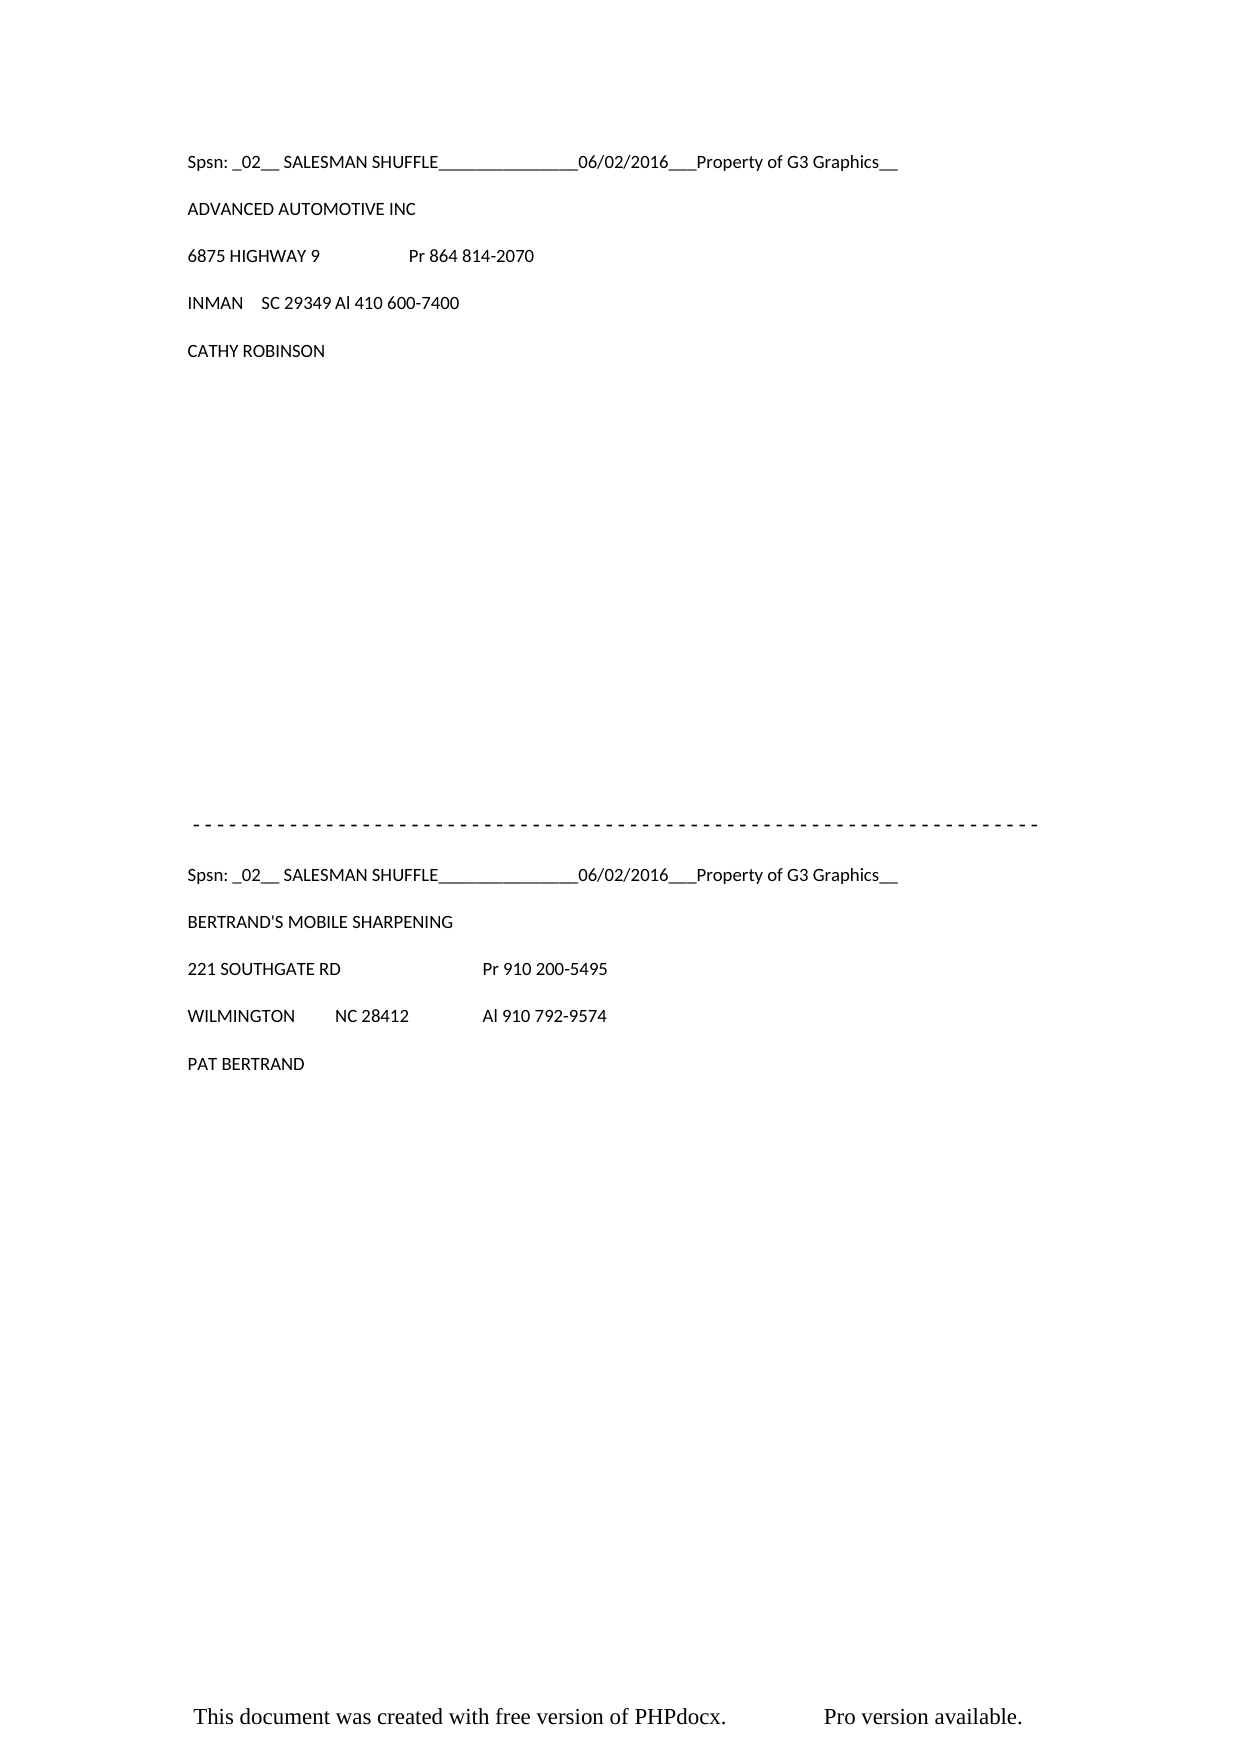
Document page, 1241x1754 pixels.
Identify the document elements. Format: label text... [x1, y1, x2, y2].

text Spsn: _02__ SALESMAN SHUFFLE_______________06/02/2016___Property of G3 Graphics__ [187, 863, 1053, 886]
text INMAN SC 29349 Al 410 600-7400 [187, 292, 1053, 314]
text - - - - - - - - - - - - - - - - - - - - - - - - - - - - - - - - - - - - - - - - - - - - - - - - - - - - - - - - - - - - - - - - - - - - - - [187, 810, 1053, 838]
text CATHY ROBINSON [187, 339, 1053, 362]
text 6875 HIGHWAY 9 Pr 864 814-2070 [187, 244, 1053, 267]
text ADVANCED AUTOMOTIVE INC [187, 197, 1053, 220]
text PAT BERTRAND [187, 1052, 1053, 1075]
text 221 SOUTHGATE RD Pr 910 200-5495 [187, 957, 1053, 980]
text BERTRAND'S MOBILE SHARPENING [187, 910, 1053, 933]
text Spsn: _02__ SALESMAN SHUFFLE_______________06/02/2016___Property of G3 Graphics__ [187, 150, 1053, 173]
text WILMINGTON NC 28412 Al 910 792-9574 [187, 1005, 1053, 1028]
